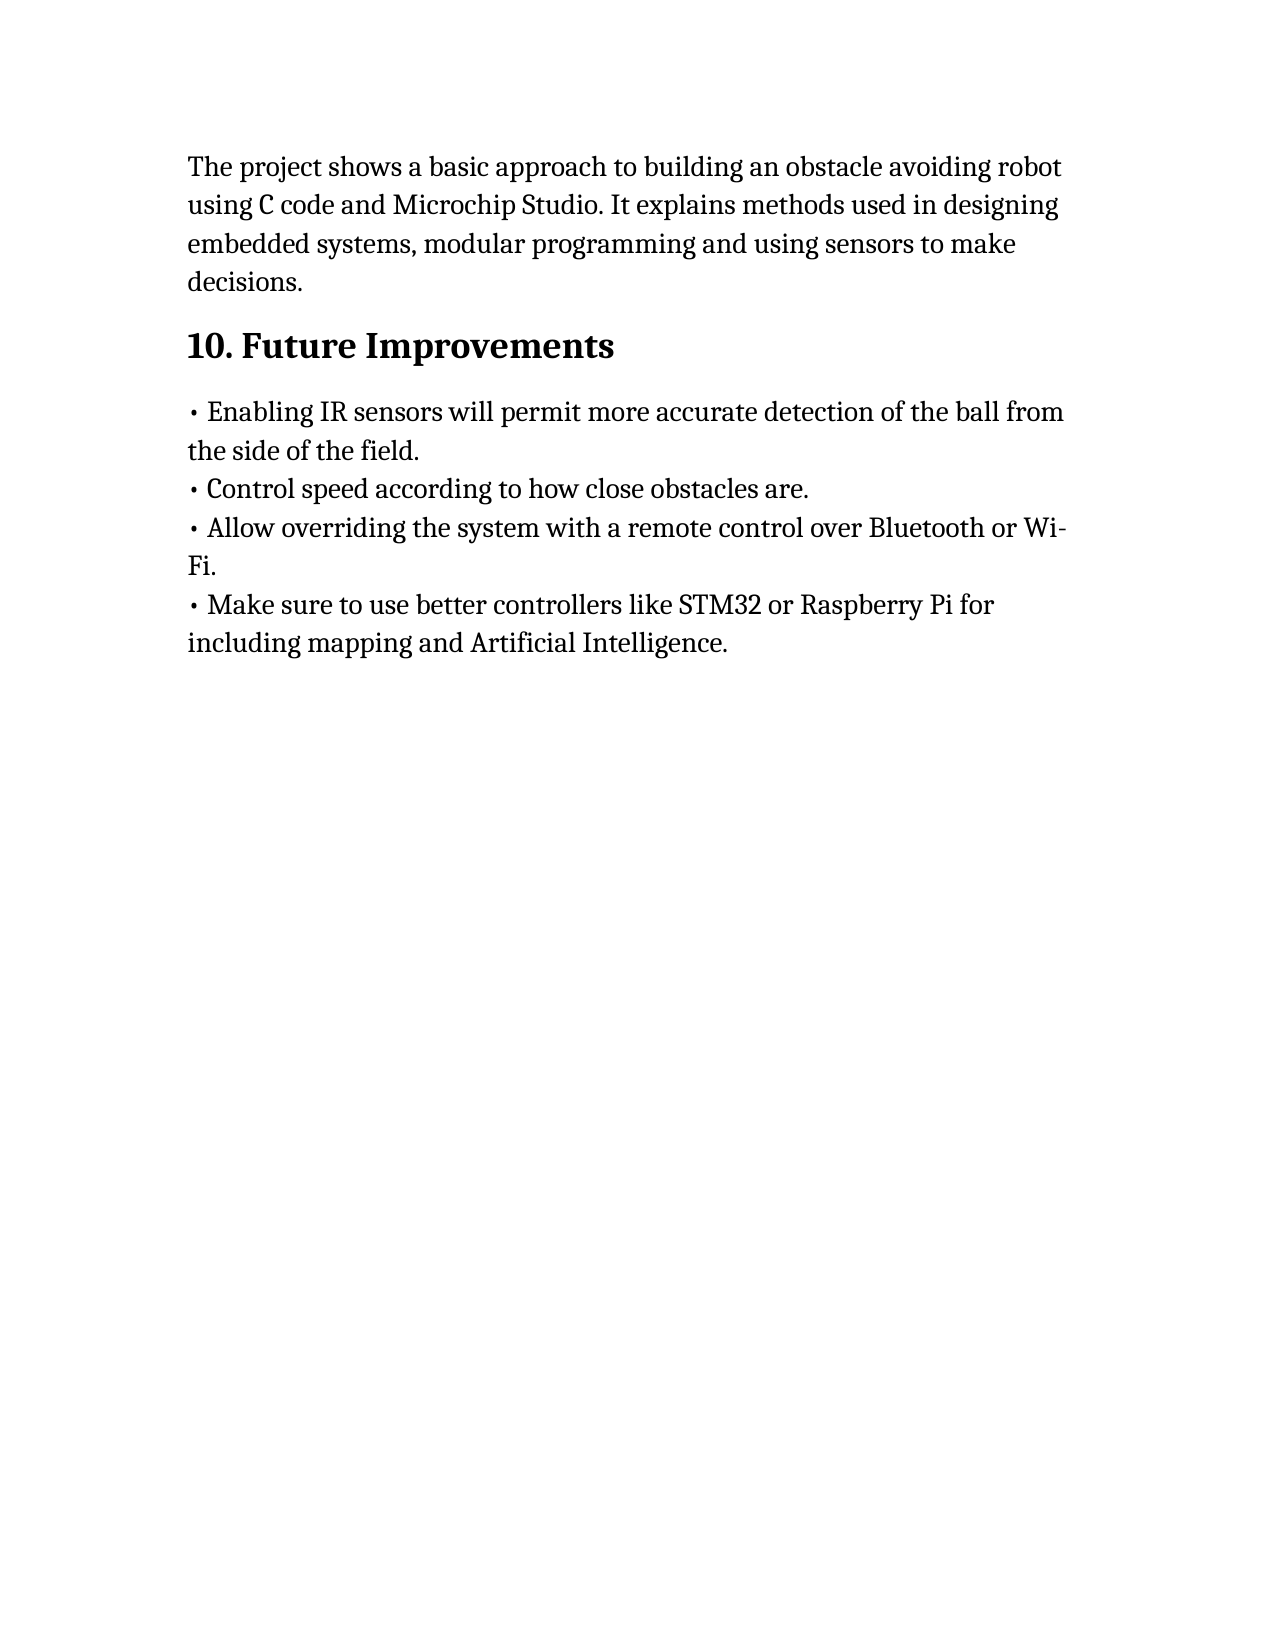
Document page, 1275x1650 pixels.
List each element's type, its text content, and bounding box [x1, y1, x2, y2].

text 10. Future Improvements [187, 325, 1087, 368]
text • Enabling IR sensors will permit more accurate detection of the ball from the side of the field. • Control speed according to how close obstacles are. • Allow overriding the system with a remote control over Bluetooth or Wi-Fi. • Make sure to use better controllers like STM32 or Raspberry Pi for including mapping and Artificial Intelligence. [187, 395, 1087, 660]
text The project shows a basic approach to building an obstacle avoiding robot using C code and Microchip Studio. It explains methods used in designing embedded systems, modular programming and using sensors to make decisions. [187, 150, 1087, 299]
